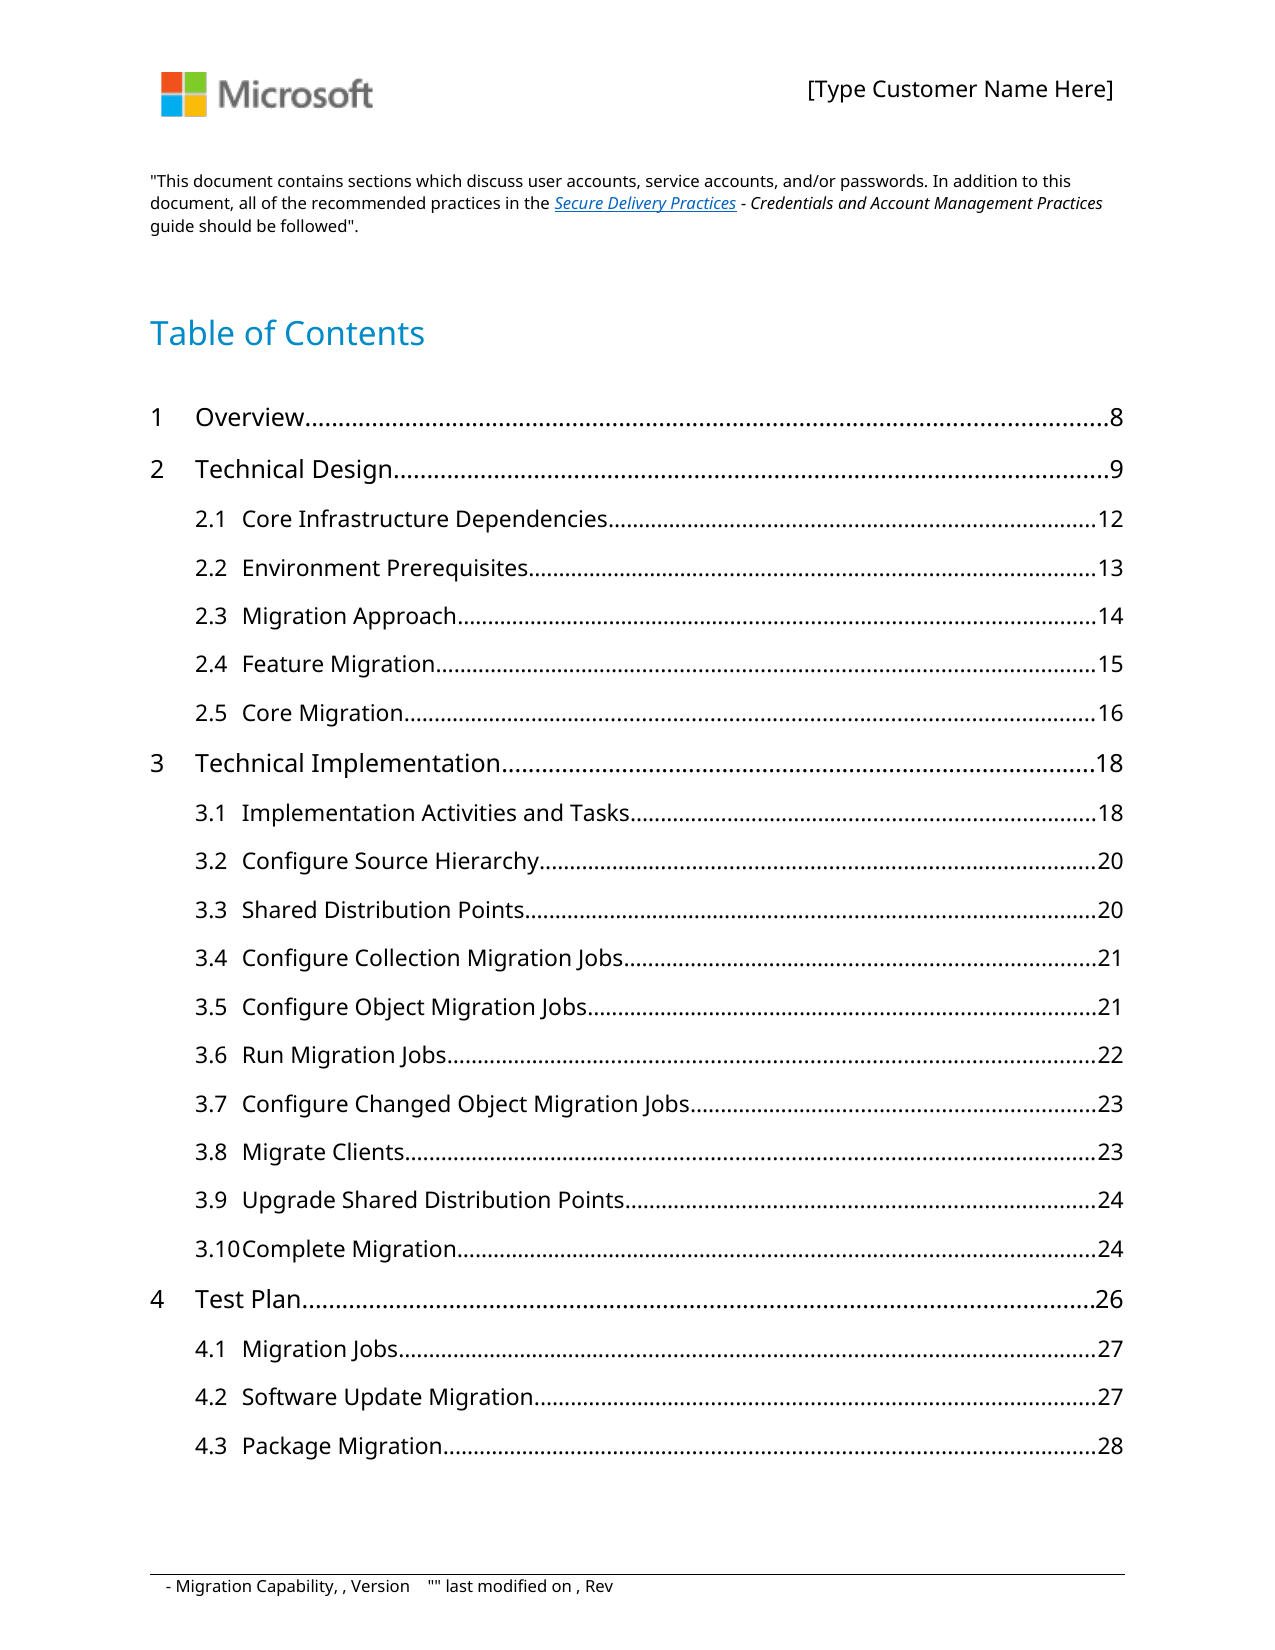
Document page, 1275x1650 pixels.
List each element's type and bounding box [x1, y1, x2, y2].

picture [161, 72, 374, 118]
